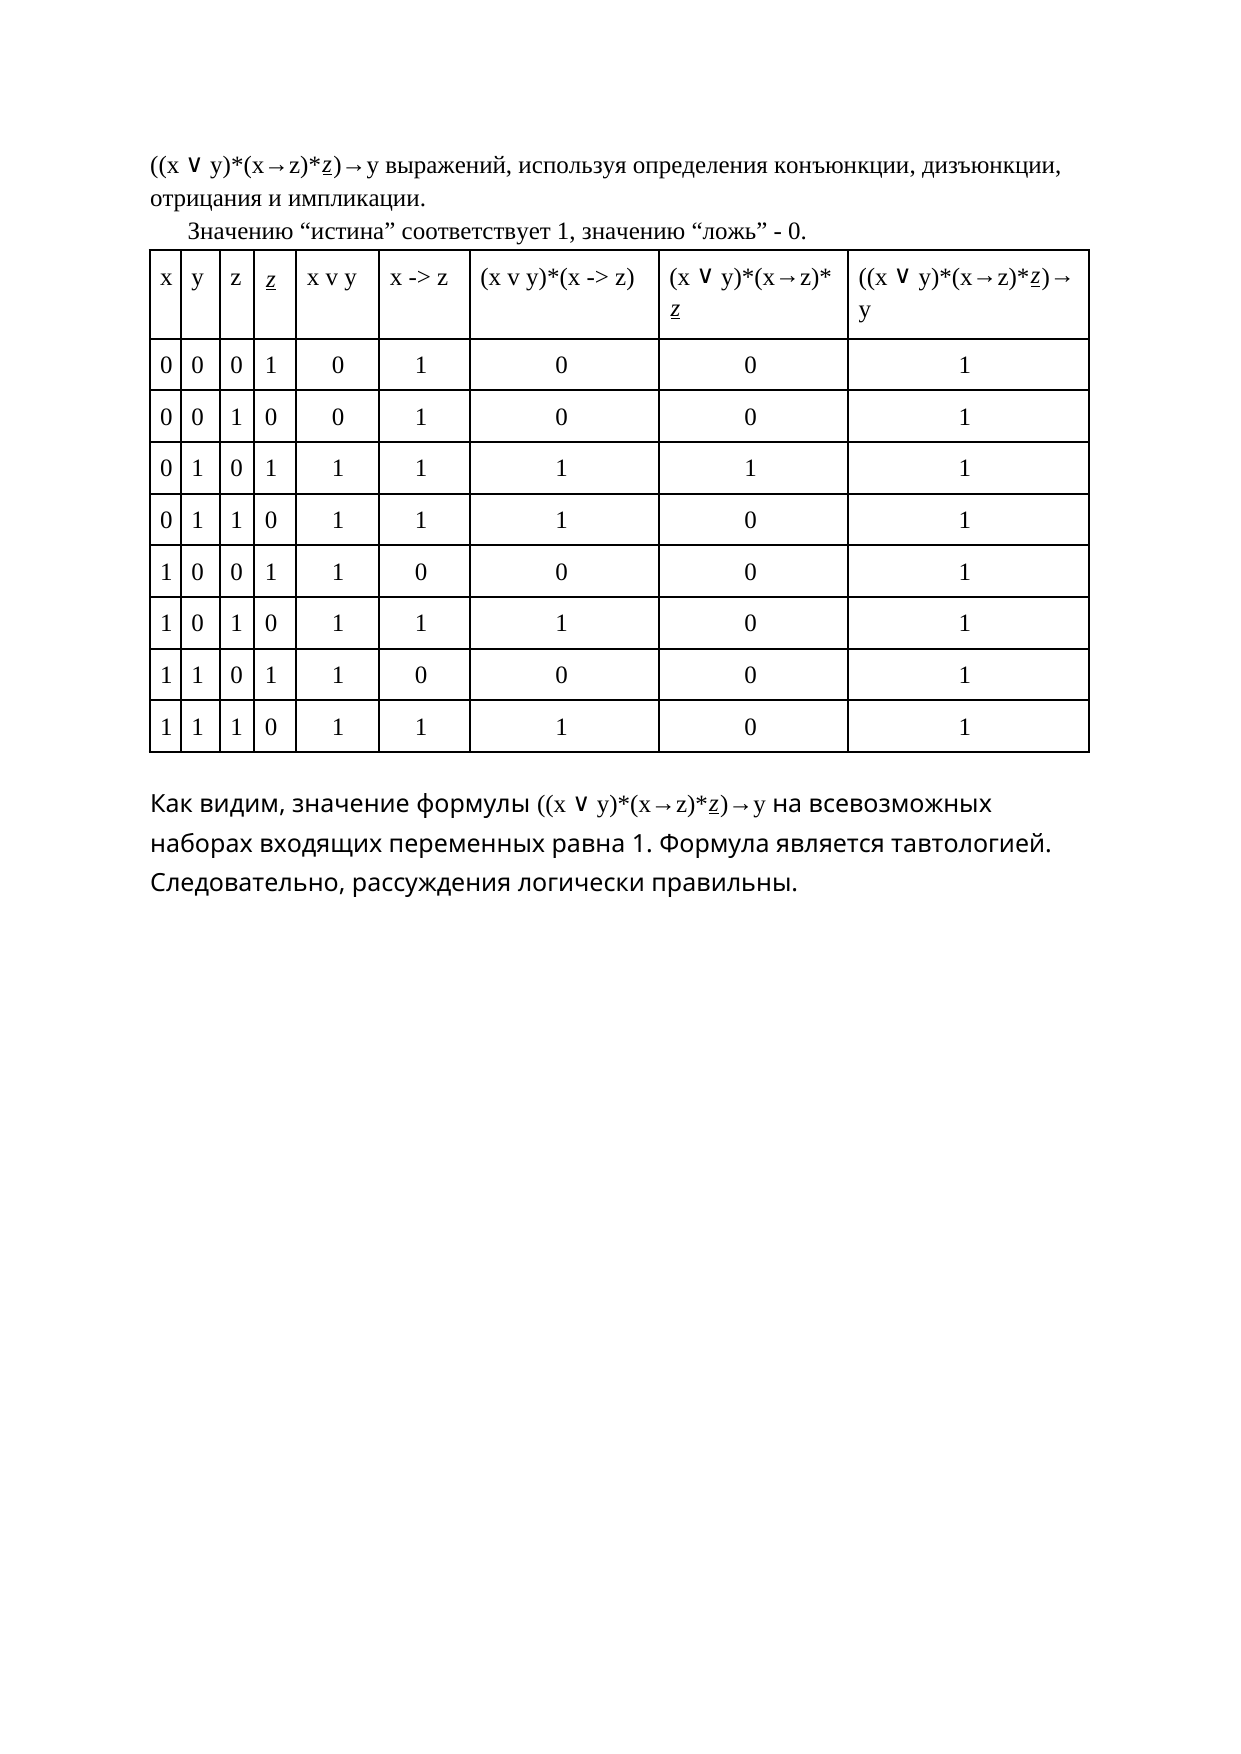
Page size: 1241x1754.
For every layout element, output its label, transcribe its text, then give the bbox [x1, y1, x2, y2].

table_cell 0 [660, 391, 847, 441]
table_cell 0 [660, 650, 847, 699]
table_cell 0 [297, 340, 378, 389]
table_header z [221, 251, 253, 338]
table_cell 1 [151, 598, 180, 648]
table_cell 0 [471, 650, 658, 699]
table_cell 1 [221, 495, 253, 544]
table_cell 0 [471, 340, 658, 389]
table_cell 1 [255, 443, 295, 493]
table_cell 0 [255, 598, 295, 648]
text Как видим, значение формулы ((x y)*(xz)*)y на всевозможных наборах входящих переменных равна 1. Формула является тавтологией. Следовательно, рассуждения логически правильны. [150, 786, 1090, 898]
table_cell 0 [380, 650, 469, 699]
table_cell 1 [471, 443, 658, 493]
table_cell 0 [182, 340, 219, 389]
table_cell 1 [221, 598, 253, 648]
table_cell 1 [255, 340, 295, 389]
table_cell 0 [255, 391, 295, 441]
table_cell 1 [849, 443, 1088, 493]
table_header x [151, 251, 180, 338]
text Значению “истина” соответствует 1, значению “ложь” - 0. [150, 216, 1090, 245]
table_cell 0 [660, 598, 847, 648]
table_cell 0 [151, 391, 180, 441]
table_cell 1 [297, 701, 378, 751]
table_header (x v y)*(x -> z) [471, 251, 658, 338]
table_cell 0 [660, 546, 847, 596]
table_cell 1 [297, 598, 378, 648]
table_cell 1 [297, 443, 378, 493]
table_cell 1 [380, 340, 469, 389]
table_header (x y)*(xz)* [660, 251, 847, 338]
table_cell 0 [151, 495, 180, 544]
table_header y [182, 251, 219, 338]
table_cell 1 [380, 443, 469, 493]
table_cell 1 [849, 340, 1088, 389]
text ((x y)*(xz)*)y выражений, используя определения конъюнкции, дизъюнкции, отрицания и импликации. [150, 150, 1090, 212]
table_header x -> z [380, 251, 469, 338]
table_header x v y [297, 251, 378, 338]
table_cell 1 [297, 650, 378, 699]
table_cell 1 [182, 701, 219, 751]
table_cell 0 [471, 546, 658, 596]
table_cell 1 [380, 391, 469, 441]
table_cell 0 [221, 340, 253, 389]
table_cell 0 [182, 598, 219, 648]
table_cell 1 [471, 701, 658, 751]
table_cell 1 [849, 650, 1088, 699]
table_cell 1 [849, 701, 1088, 751]
table_cell 0 [297, 391, 378, 441]
table_cell 0 [221, 443, 253, 493]
table_cell 1 [380, 701, 469, 751]
table_cell 1 [660, 443, 847, 493]
table_cell 0 [255, 701, 295, 751]
table_cell 1 [182, 443, 219, 493]
table_cell 0 [255, 495, 295, 544]
table_cell 1 [255, 650, 295, 699]
table_cell 0 [471, 391, 658, 441]
table_cell 1 [151, 546, 180, 596]
table_cell 1 [380, 598, 469, 648]
table_cell 1 [471, 495, 658, 544]
table_cell 0 [182, 391, 219, 441]
table_cell 0 [221, 546, 253, 596]
table_cell 1 [849, 391, 1088, 441]
table_header [255, 251, 295, 338]
table_cell 1 [255, 546, 295, 596]
table_cell 0 [182, 546, 219, 596]
table_cell 1 [151, 650, 180, 699]
table_header ((x y)*(xz)*)y [849, 251, 1088, 338]
table_cell 1 [849, 546, 1088, 596]
table_cell 0 [660, 495, 847, 544]
table_cell 1 [849, 598, 1088, 648]
table_cell 1 [221, 701, 253, 751]
table_cell 0 [151, 443, 180, 493]
table_cell 0 [380, 546, 469, 596]
table_cell 1 [221, 391, 253, 441]
table_cell 0 [660, 701, 847, 751]
table_cell 1 [297, 546, 378, 596]
table_cell 0 [151, 340, 180, 389]
table_cell 0 [221, 650, 253, 699]
table_cell 1 [380, 495, 469, 544]
table_cell 1 [849, 495, 1088, 544]
table_cell 1 [151, 701, 180, 751]
table_cell 1 [182, 495, 219, 544]
table_cell 1 [471, 598, 658, 648]
table_cell 1 [297, 495, 378, 544]
table_cell 1 [182, 650, 219, 699]
table_cell 0 [660, 340, 847, 389]
